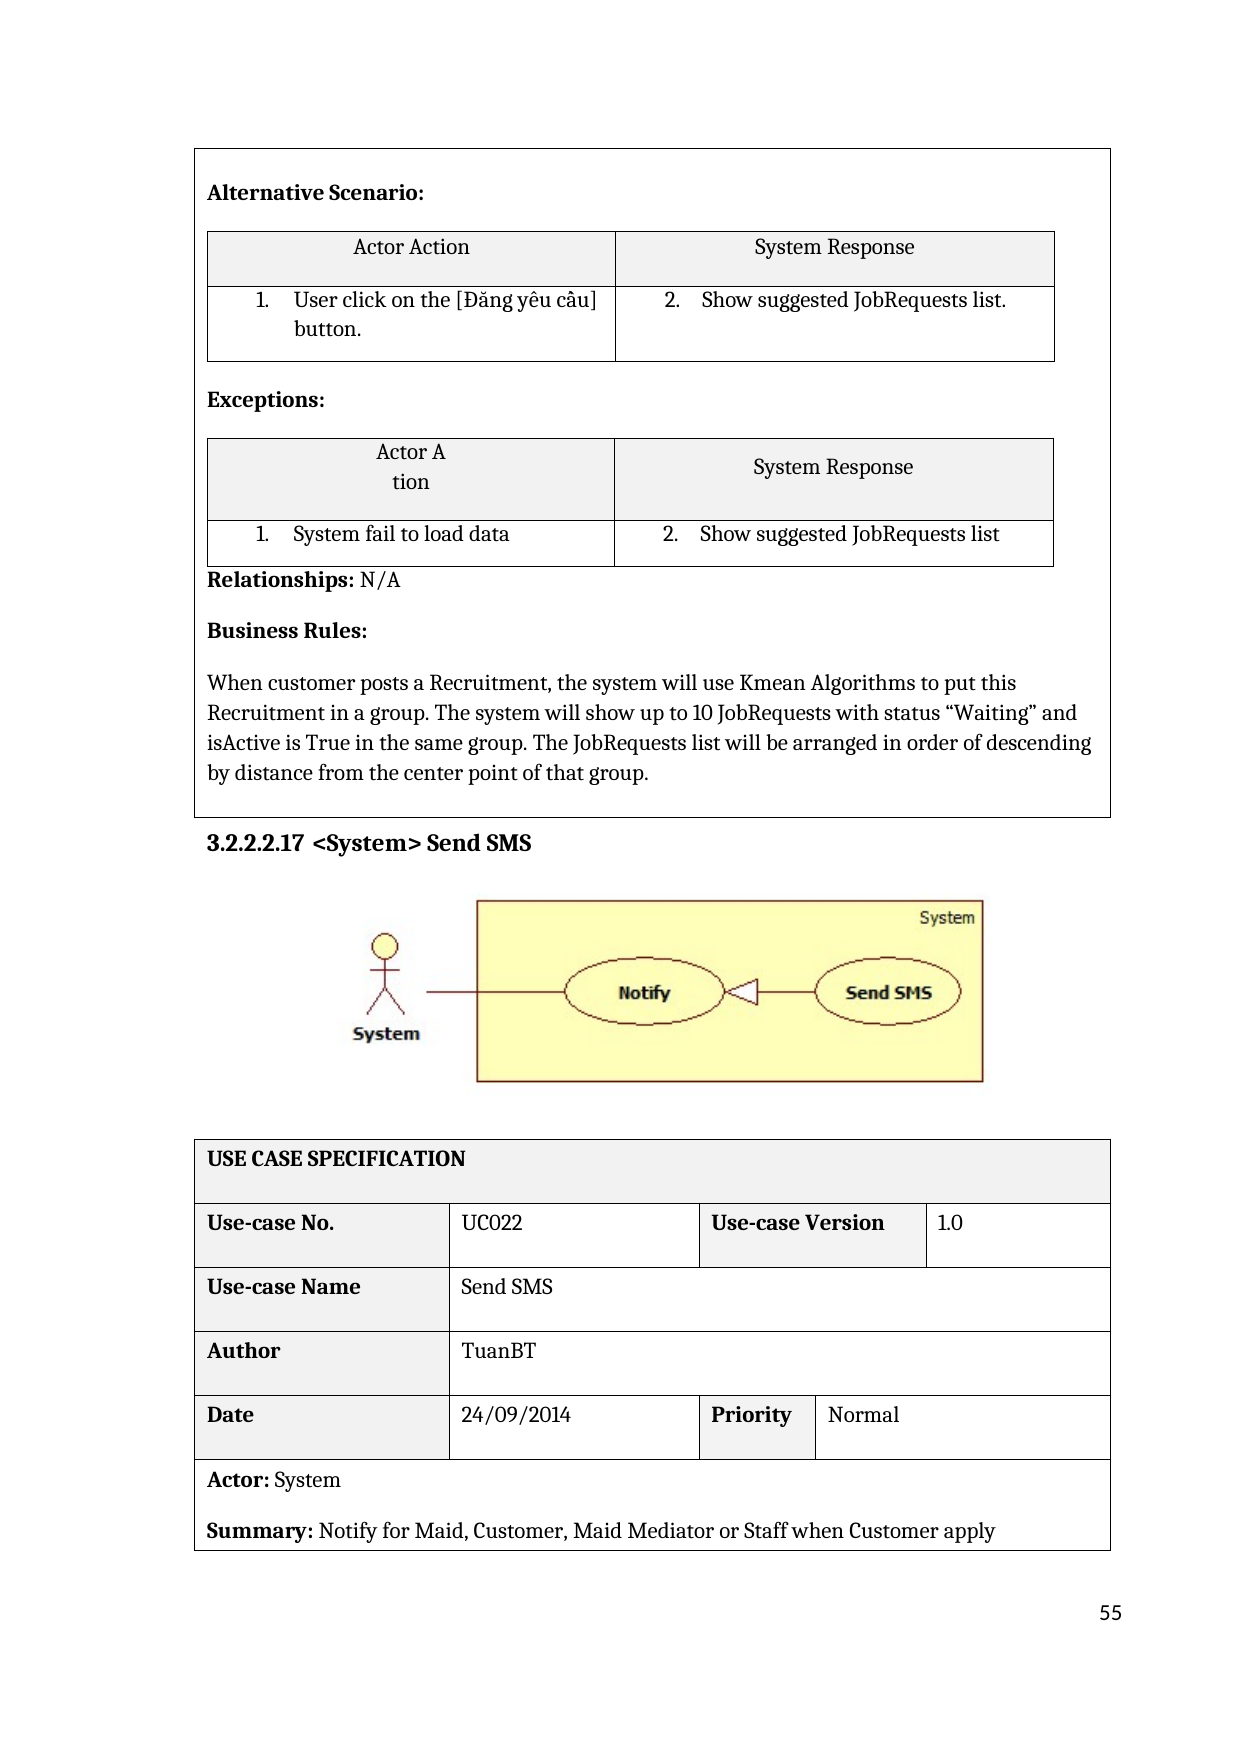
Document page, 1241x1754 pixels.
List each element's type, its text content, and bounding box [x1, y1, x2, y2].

table_cell 24/09/2014 [450, 1396, 699, 1459]
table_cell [195, 149, 1110, 817]
picture [314, 869, 1015, 1114]
table_cell Use-case No. [195, 1204, 449, 1267]
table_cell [195, 1460, 1110, 1550]
subtitle <System> Send SMS [207, 828, 1122, 857]
table_cell Send SMS [450, 1268, 1110, 1331]
table_cell UC022 [450, 1204, 699, 1267]
table_cell Normal [816, 1396, 1110, 1459]
table_cell 1.0 [927, 1204, 1110, 1267]
table_cell Use-case Version [700, 1204, 926, 1267]
table_cell Date [195, 1396, 449, 1459]
table_cell Author [195, 1332, 449, 1395]
table_header USE CASE SPECIFICATION [195, 1140, 1110, 1203]
table_cell Priority [700, 1396, 815, 1459]
table_cell TuanBT [450, 1332, 1110, 1395]
table_cell Use-case Name [195, 1268, 449, 1331]
